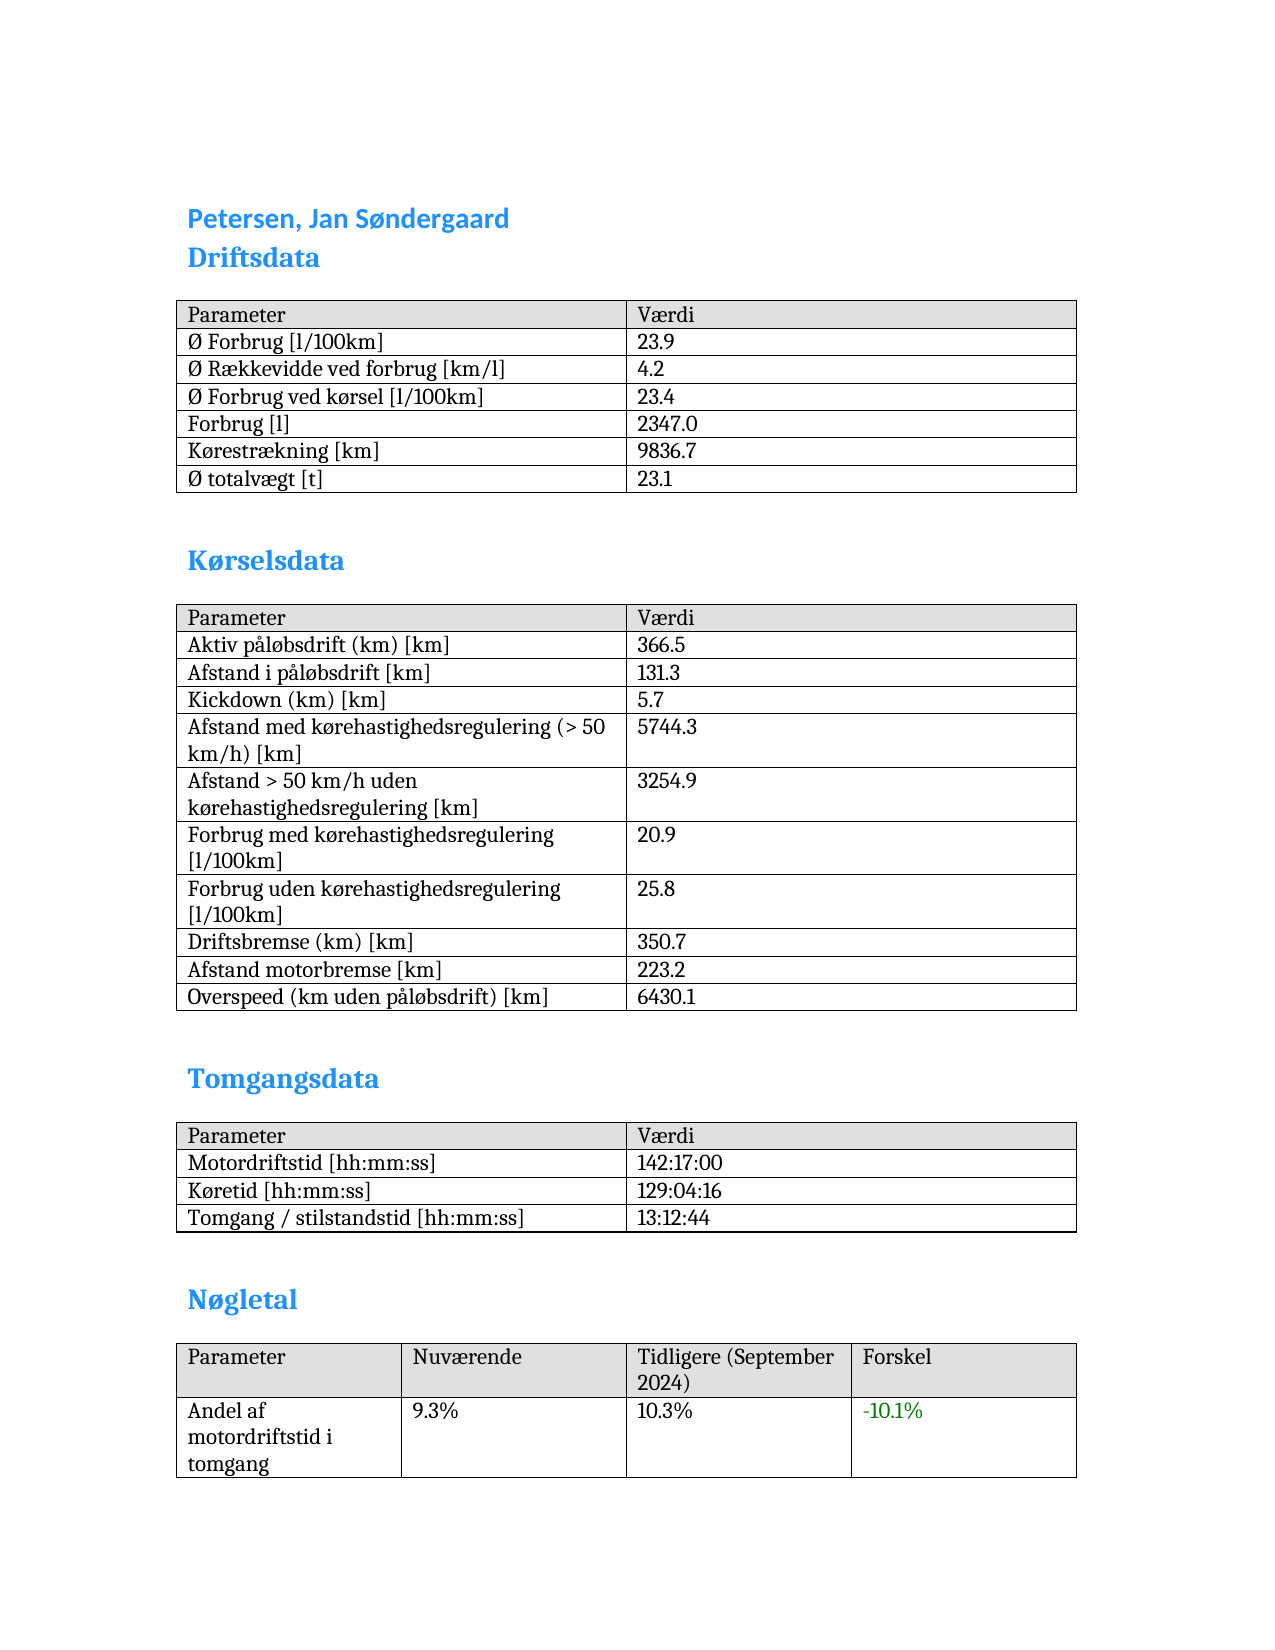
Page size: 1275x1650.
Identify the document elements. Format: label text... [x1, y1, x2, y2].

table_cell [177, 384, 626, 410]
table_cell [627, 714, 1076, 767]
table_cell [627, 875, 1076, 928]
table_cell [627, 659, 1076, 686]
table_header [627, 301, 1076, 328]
text Tomgangsdata [187, 1062, 1087, 1096]
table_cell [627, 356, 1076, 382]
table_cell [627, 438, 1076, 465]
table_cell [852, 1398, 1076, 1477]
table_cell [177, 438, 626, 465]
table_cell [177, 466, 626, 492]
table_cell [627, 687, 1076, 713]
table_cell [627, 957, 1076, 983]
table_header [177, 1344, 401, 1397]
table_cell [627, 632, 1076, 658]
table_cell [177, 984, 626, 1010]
text Kørselsdata [187, 544, 1087, 578]
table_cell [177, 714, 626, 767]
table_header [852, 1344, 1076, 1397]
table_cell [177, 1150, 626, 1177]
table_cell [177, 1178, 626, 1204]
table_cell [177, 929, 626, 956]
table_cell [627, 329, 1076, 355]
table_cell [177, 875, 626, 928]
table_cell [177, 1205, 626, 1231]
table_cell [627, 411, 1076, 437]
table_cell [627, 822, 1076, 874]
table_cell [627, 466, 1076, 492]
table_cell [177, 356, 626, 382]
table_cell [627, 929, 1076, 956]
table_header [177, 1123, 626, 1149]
text Driftsdata [187, 241, 1087, 274]
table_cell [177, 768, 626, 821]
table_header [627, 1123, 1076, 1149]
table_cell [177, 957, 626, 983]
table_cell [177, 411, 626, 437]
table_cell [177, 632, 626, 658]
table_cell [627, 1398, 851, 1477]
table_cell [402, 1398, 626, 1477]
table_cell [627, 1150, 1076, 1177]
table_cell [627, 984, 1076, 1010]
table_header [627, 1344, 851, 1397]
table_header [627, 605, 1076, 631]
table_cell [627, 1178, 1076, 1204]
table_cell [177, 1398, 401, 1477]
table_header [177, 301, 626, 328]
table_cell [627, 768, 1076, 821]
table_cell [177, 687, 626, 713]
text Nøgletal [187, 1283, 1087, 1317]
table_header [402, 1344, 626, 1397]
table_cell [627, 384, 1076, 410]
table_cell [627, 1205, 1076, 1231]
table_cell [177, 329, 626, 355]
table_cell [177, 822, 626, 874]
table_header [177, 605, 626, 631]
subtitle Petersen, Jan Søndergaard [187, 200, 1087, 236]
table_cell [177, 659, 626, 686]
